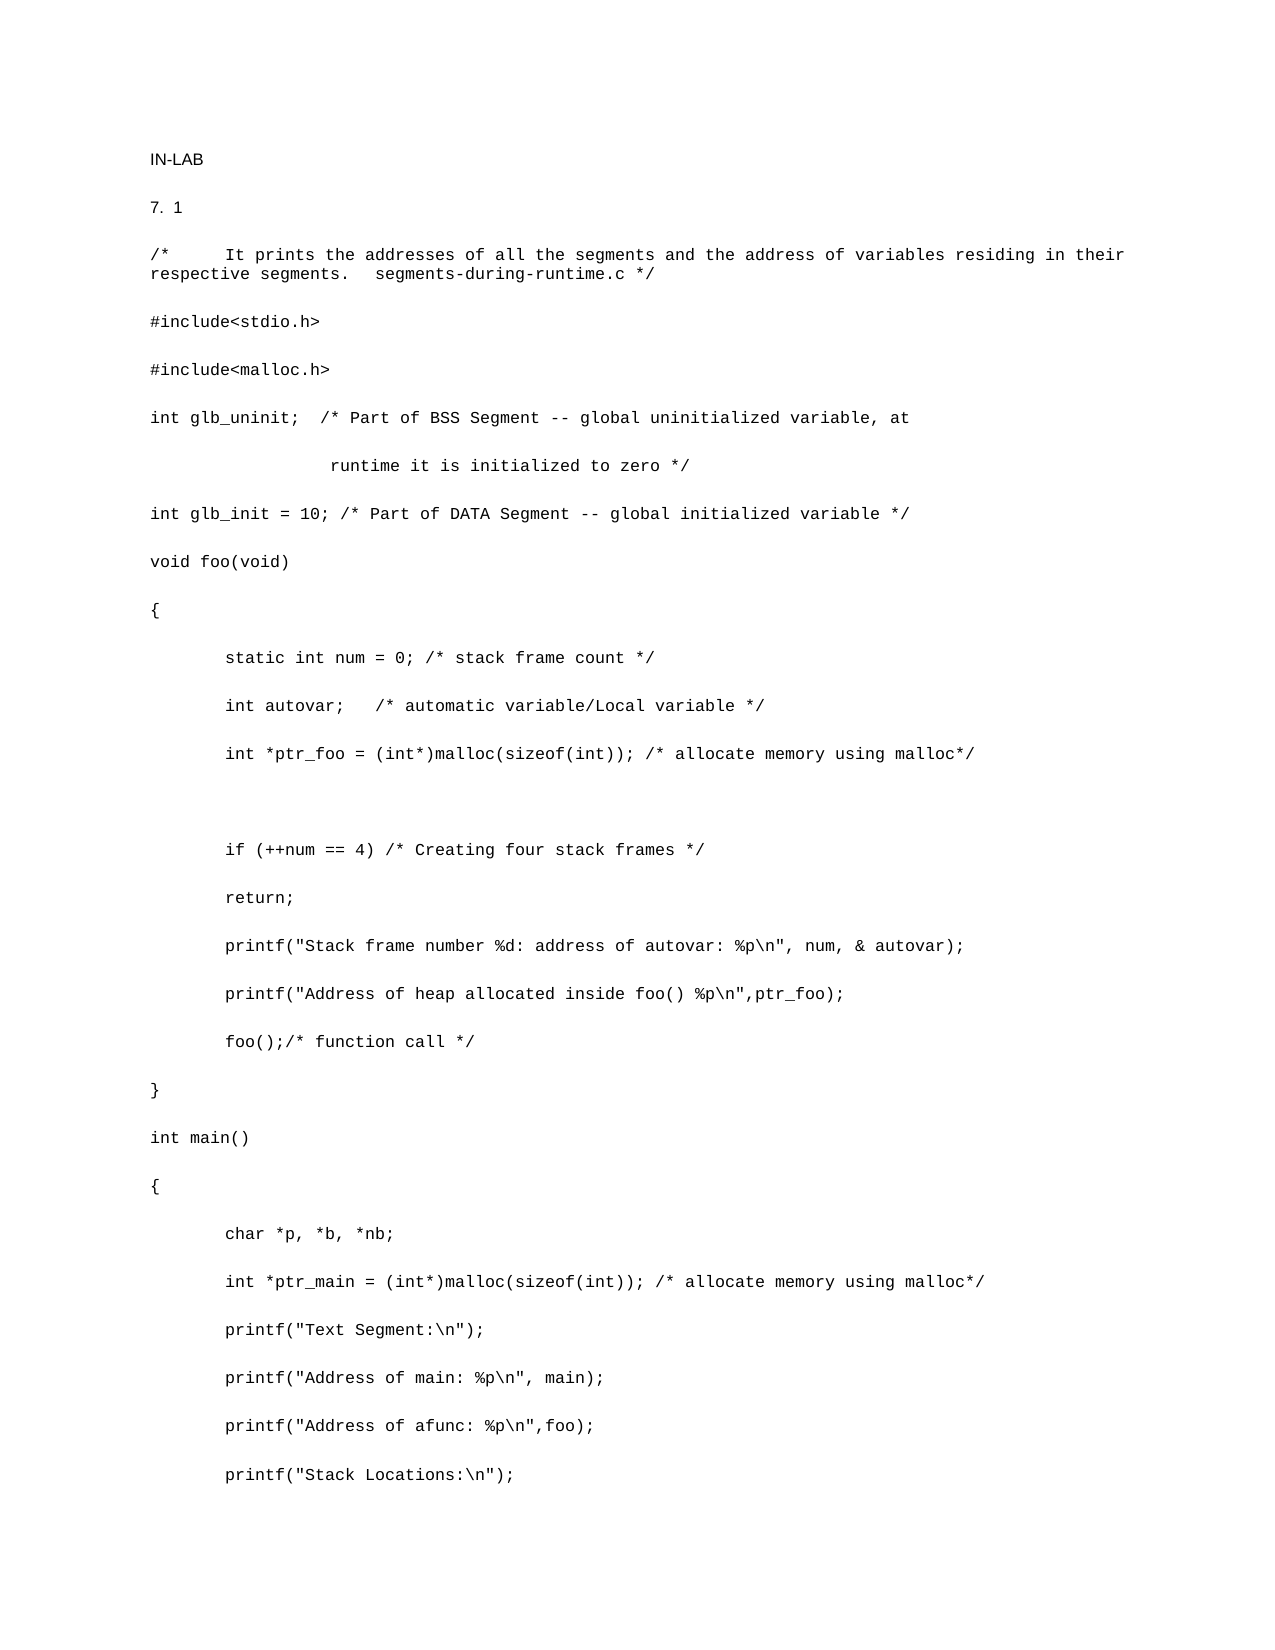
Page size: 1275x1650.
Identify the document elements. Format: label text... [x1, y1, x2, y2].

text /* It prints the addresses of all the segments and the address of variables residing in their respective segments. segments-during-runtime.c */ [150, 247, 1125, 284]
text void foo(void) [150, 554, 1125, 572]
text int glb_uninit; /* Part of BSS Segment -- global uninitialized variable, at [150, 409, 1125, 428]
text 7. 1 [150, 198, 1125, 217]
text #include<stdio.h> [150, 313, 1125, 332]
text printf("Stack Locations:\n"); [150, 1466, 1125, 1485]
text printf("Text Segment:\n"); [150, 1322, 1125, 1341]
text foo();/* function call */ [150, 1034, 1125, 1053]
text #include<malloc.h> [150, 362, 1125, 380]
text printf("Address of main: %p\n", main); [150, 1370, 1125, 1389]
text return; [150, 890, 1125, 909]
text if (++num == 4) /* Creating four stack frames */ [150, 842, 1125, 861]
text { [150, 602, 1125, 621]
text static int num = 0; /* stack frame count */ [150, 650, 1125, 668]
text runtime it is initialized to zero */ [150, 458, 1125, 476]
text int main() [150, 1130, 1125, 1149]
text IN-LAB [150, 150, 1125, 169]
text int *ptr_main = (int*)malloc(sizeof(int)); /* allocate memory using malloc*/ [150, 1274, 1125, 1293]
text printf("Address of afunc: %p\n",foo); [150, 1418, 1125, 1437]
text int glb_init = 10; /* Part of DATA Segment -- global initialized variable */ [150, 506, 1125, 524]
text char *p, *b, *nb; [150, 1226, 1125, 1245]
text { [150, 1178, 1125, 1197]
text int *ptr_foo = (int*)malloc(sizeof(int)); /* allocate memory using malloc*/ [150, 746, 1125, 764]
text printf("Stack frame number %d: address of autovar: %p\n", num, & autovar); [225, 938, 1125, 957]
text printf("Address of heap allocated inside foo() %p\n",ptr_foo); [150, 986, 1125, 1005]
text } [150, 1082, 1125, 1101]
text int autovar; /* automatic variable/Local variable */ [150, 698, 1125, 717]
